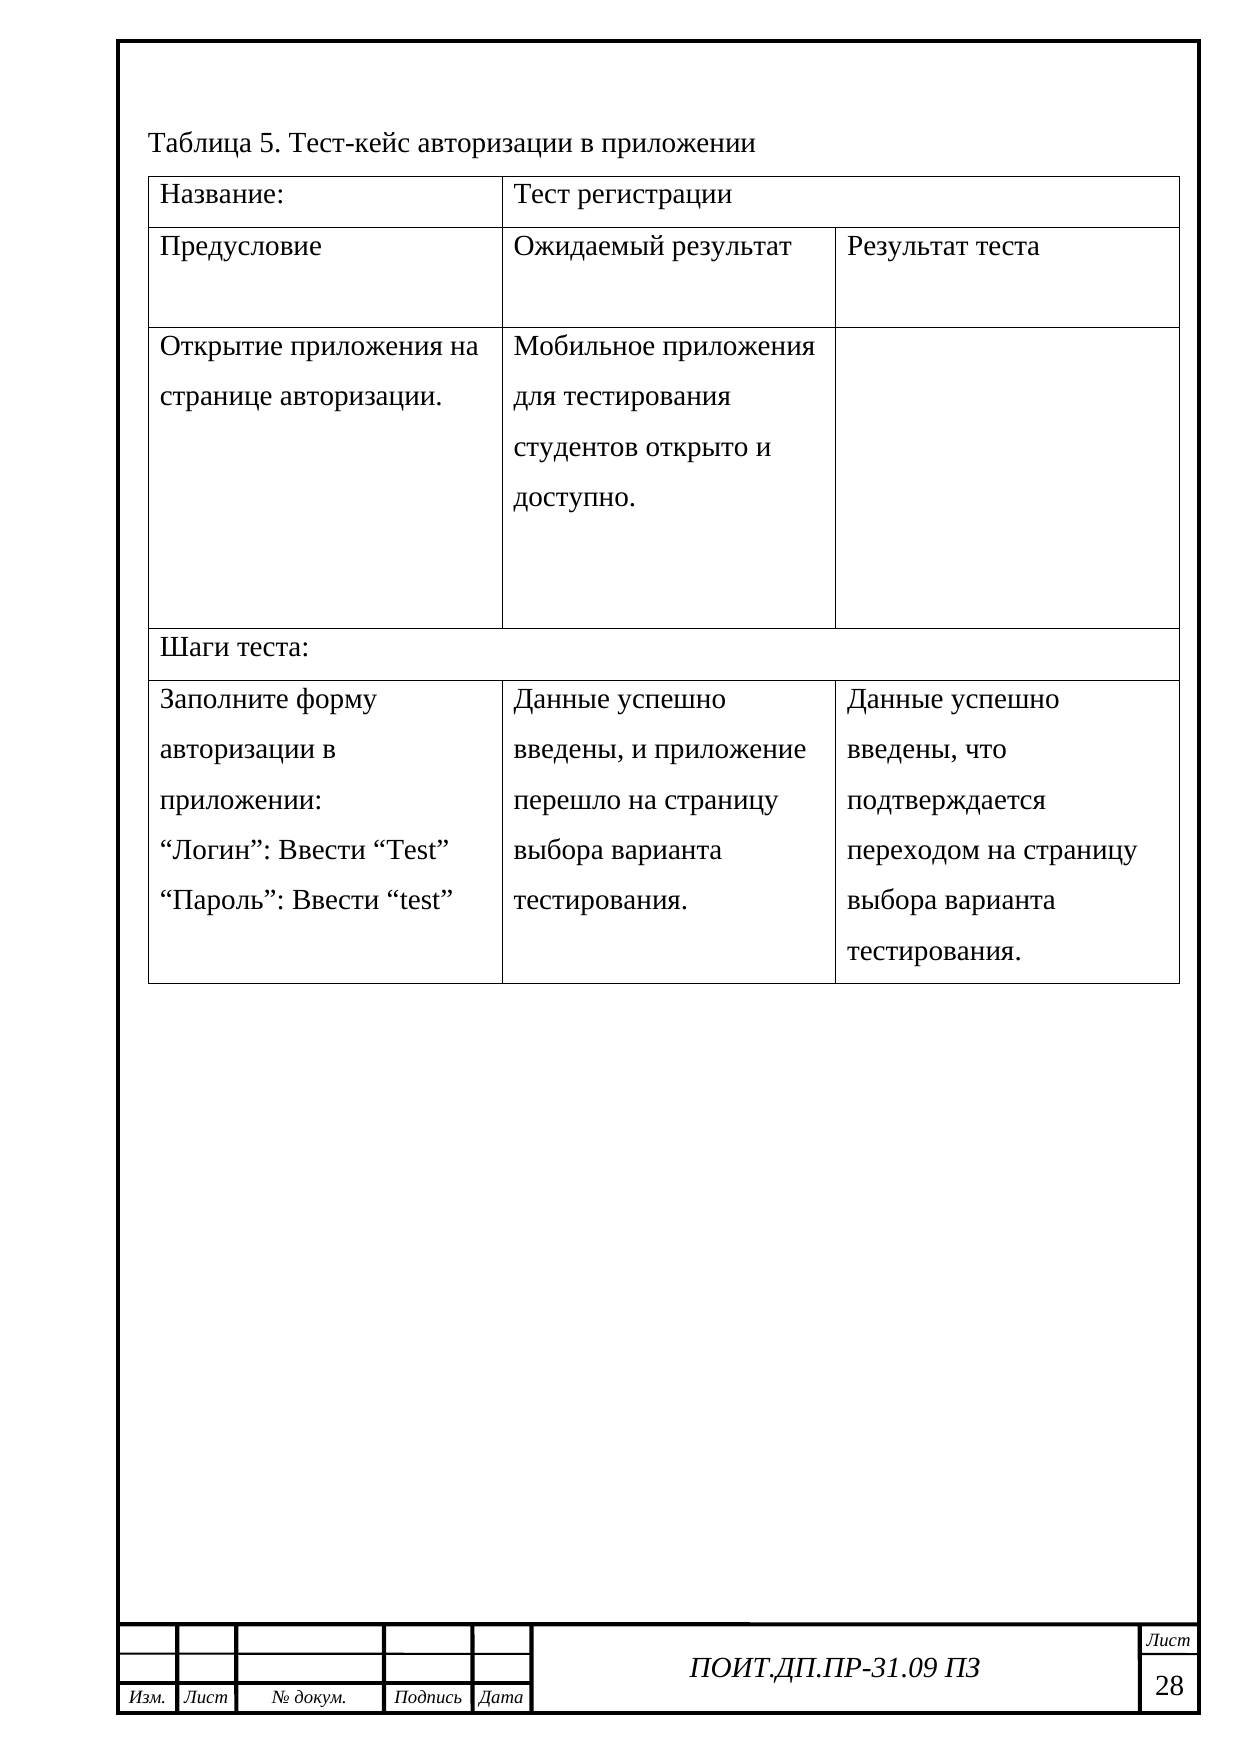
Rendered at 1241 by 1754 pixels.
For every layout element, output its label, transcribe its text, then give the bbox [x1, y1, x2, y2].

table_cell Данные успешно введены, что подтверждается переходом на страницу выбора варианта тестирования. [836, 681, 1179, 983]
table_header Название: [149, 177, 502, 227]
table_cell Заполните форму авторизации в приложении: “Логин”: Ввести “Test” “Пароль”: Ввести “test” [149, 681, 502, 983]
table_cell Мобильное приложения для тестирования студентов открыто и доступно. [503, 328, 835, 628]
table_cell Открытие приложения на странице авторизации. [149, 328, 502, 628]
table_cell Шаги теста: [149, 629, 1179, 680]
table_header Тест регистрации [503, 177, 1179, 227]
text Таблица 5. Тест-кейс авторизации в приложении [148, 125, 1152, 159]
table_cell Данные успешно введены, и приложение перешло на страницу выбора варианта тестирования. [503, 681, 835, 983]
table_cell [836, 328, 1179, 628]
table_cell Результат теста [836, 228, 1179, 327]
table_cell Предусловие [149, 228, 502, 327]
table_cell Ожидаемый результат [503, 228, 835, 327]
